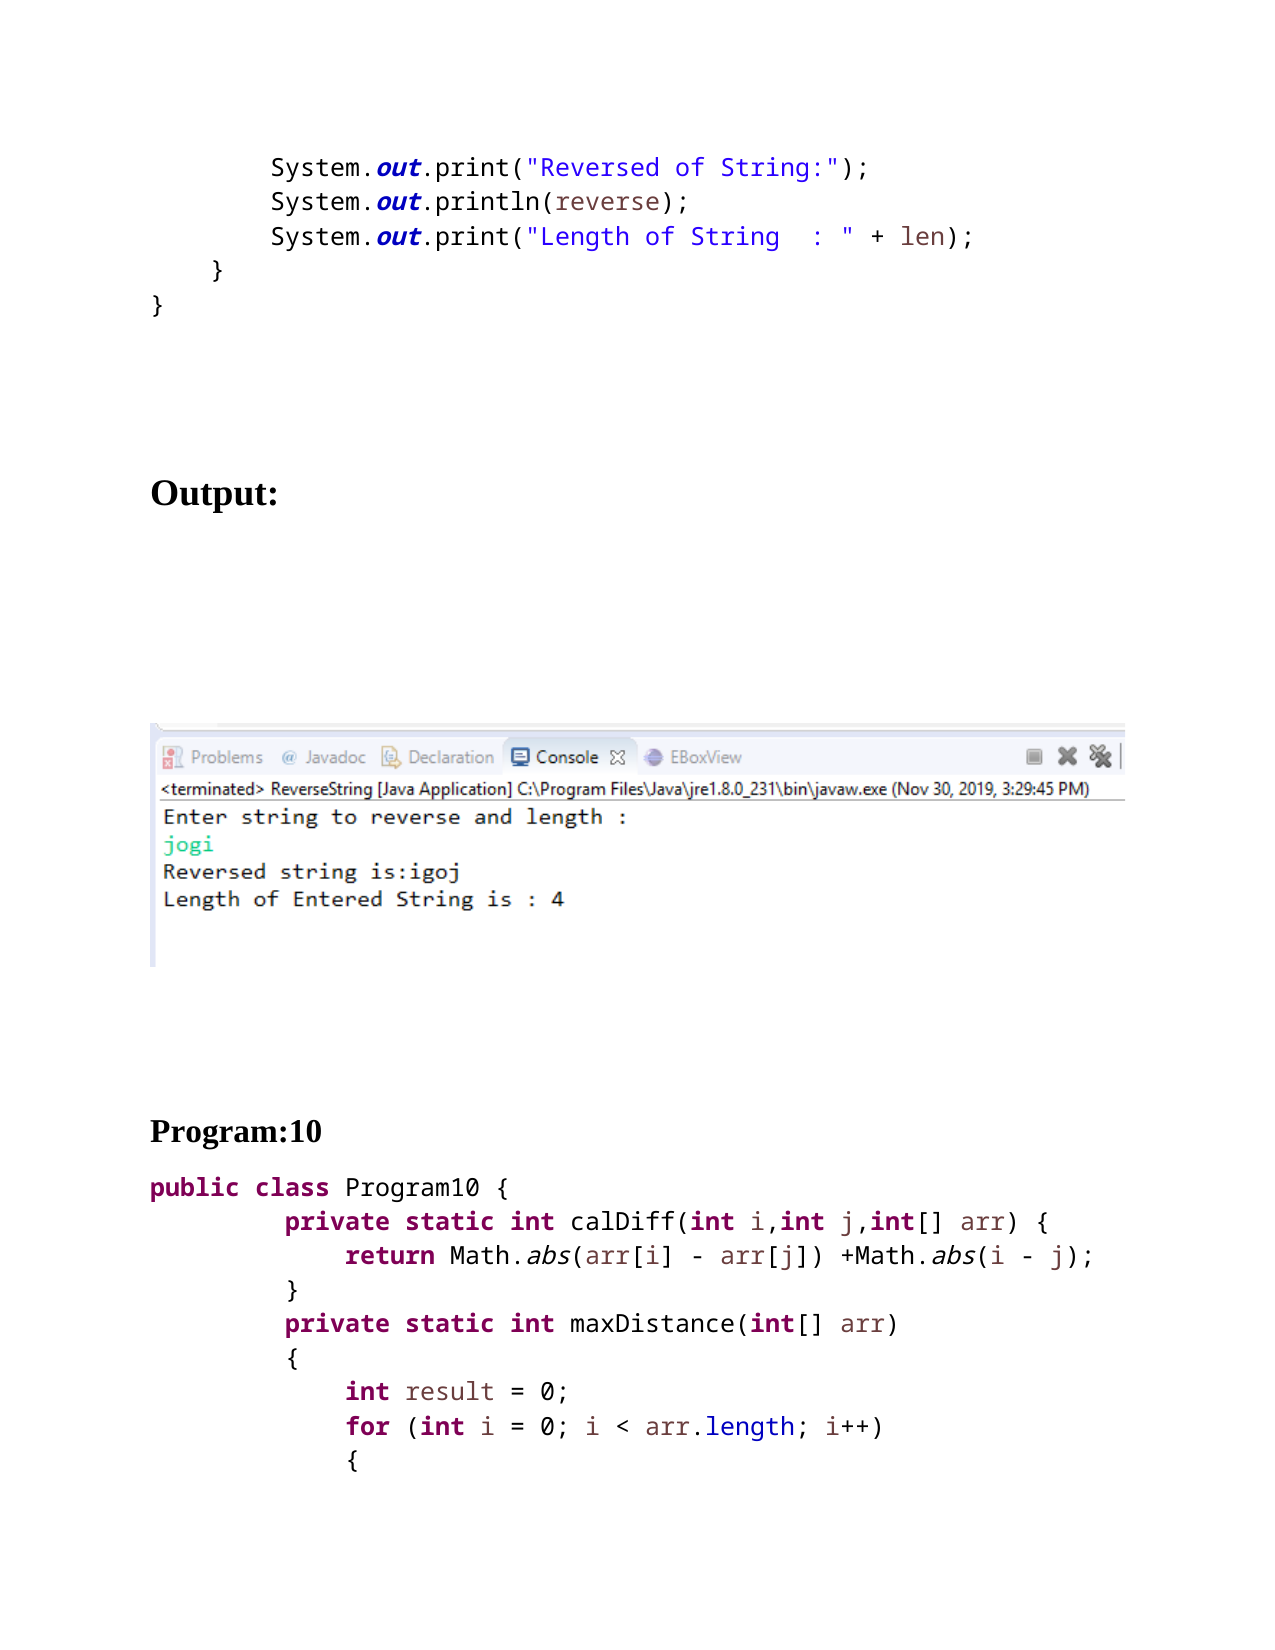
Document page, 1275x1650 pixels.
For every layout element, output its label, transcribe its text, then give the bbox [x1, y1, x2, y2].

picture [150, 723, 1125, 967]
text } [150, 252, 1125, 286]
text return Math.abs(arr[i] - arr[j]) +Math.abs(i - j); [150, 1238, 1125, 1272]
text System.out.println(reverse); [150, 184, 1125, 218]
text Program:10 [150, 1112, 1125, 1150]
text } [150, 286, 1125, 320]
text System.out.print("Length of String : " + len); [150, 218, 1125, 252]
text System.out.print("Reversed of String:"); [150, 150, 1125, 184]
text { [150, 1442, 1125, 1476]
text } [150, 1272, 1125, 1306]
text int result = 0; [150, 1374, 1125, 1408]
text Output: [150, 470, 1125, 513]
text public class Program10 { [150, 1170, 1125, 1204]
text { [150, 1340, 1125, 1374]
text private static int calDiff(int i,int j,int[] arr) { [150, 1204, 1125, 1238]
text for (int i = 0; i < arr.length; i++) [150, 1408, 1125, 1442]
text private static int maxDistance(int[] arr) [150, 1306, 1125, 1340]
